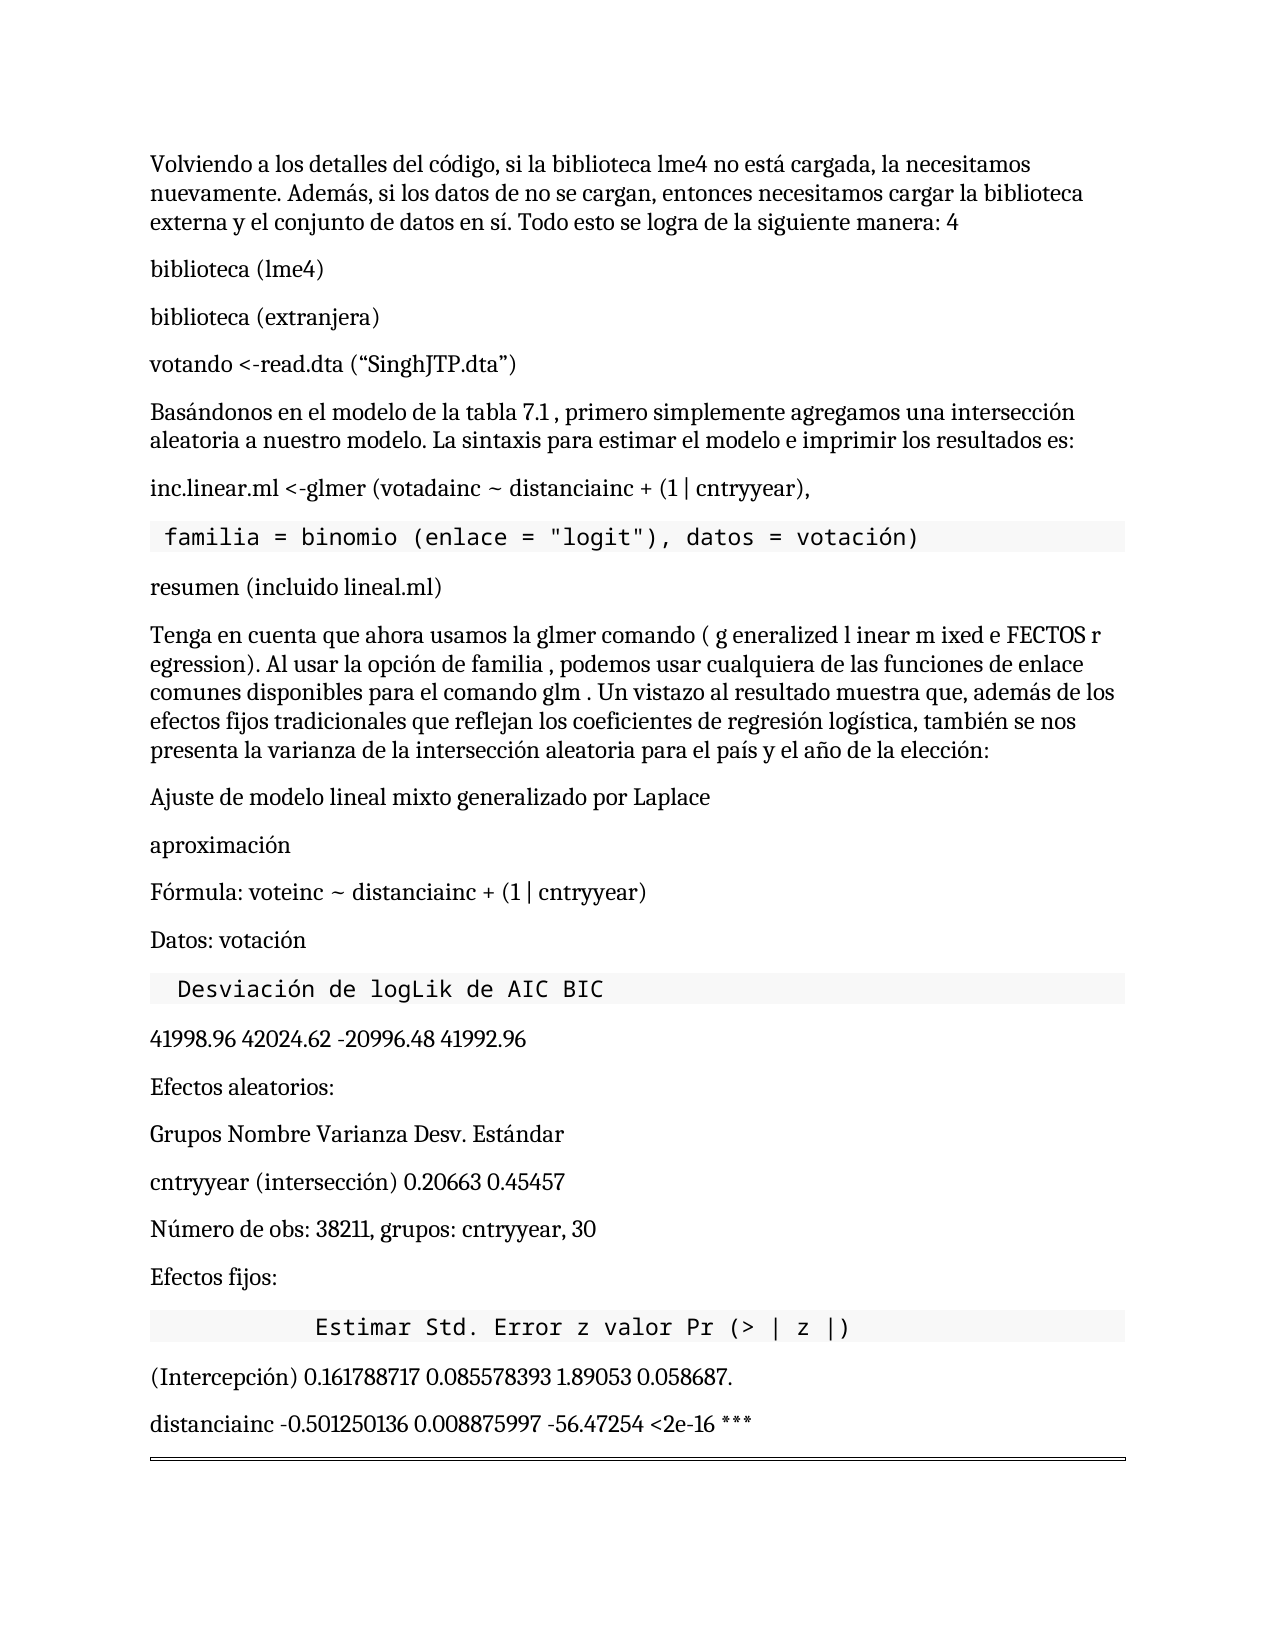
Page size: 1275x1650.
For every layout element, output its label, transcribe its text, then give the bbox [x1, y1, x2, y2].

text Estimar Std. Error z valor Pr (> | z |) [150, 1310, 1125, 1342]
text Tenga en cuenta que ahora usamos la glmer comando ( g eneralized l inear m ixed e FECTOS r egression). Al usar la opción de familia , podemos usar cualquiera de las funciones de enlace comunes disponibles para el comando glm . Un vistazo al resultado muestra que, además de los efectos fijos tradicionales que reflejan los coeficientes de regresión logística, también se nos presenta la varianza de la intersección aleatoria para el país y el año de la elección: [150, 621, 1125, 764]
text votando <-read.dta (“SinghJTP.dta”) [150, 350, 1125, 379]
text cntryyear (intersección) 0.20663 0.45457 [150, 1168, 1125, 1197]
text familia = binomio (enlace = "logit"), datos = votación) [150, 521, 1125, 552]
text distanciainc -0.501250136 0.008875997 -56.47254 <2e-16 *** [150, 1410, 1125, 1439]
text Basándonos en el modelo de la tabla 7.1 , primero simplemente agregamos una intersección aleatoria a nuestro modelo. La sintaxis para estimar el modelo e imprimir los resultados es: [150, 397, 1125, 455]
text inc.linear.ml <-glmer (votadainc ~ distanciainc + (1 | cntryyear), [150, 474, 1125, 502]
text biblioteca (extranjera) [150, 302, 1125, 331]
text biblioteca (lme4) [150, 255, 1125, 284]
text Efectos aleatorios: [150, 1073, 1125, 1102]
text Efectos fijos: [150, 1263, 1125, 1292]
text resumen (incluido lineal.ml) [150, 573, 1125, 602]
text 41998.96 42024.62 -20996.48 41992.96 [150, 1025, 1125, 1054]
text Número de obs: 38211, grupos: cntryyear, 30 [150, 1215, 1125, 1244]
text Datos: votación [150, 926, 1125, 954]
text Grupos Nombre Varianza Desv. Estándar [150, 1120, 1125, 1149]
text Fórmula: voteinc ~ distanciainc + (1 | cntryyear) [150, 878, 1125, 907]
text Desviación de logLik de AIC BIC [150, 973, 1125, 1004]
text (Intercepción) 0.161788717 0.085578393 1.89053 0.058687. [150, 1362, 1125, 1391]
text aproximación [150, 831, 1125, 859]
text Volviendo a los detalles del código, si la biblioteca lme4 no está cargada, la necesitamos nuevamente. Además, si los datos de no se cargan, entonces necesitamos cargar la biblioteca externa y el conjunto de datos en sí. Todo esto se logra de la siguiente manera: 4 [150, 150, 1125, 236]
text Ajuste de modelo lineal mixto generalizado por Laplace [150, 783, 1125, 812]
